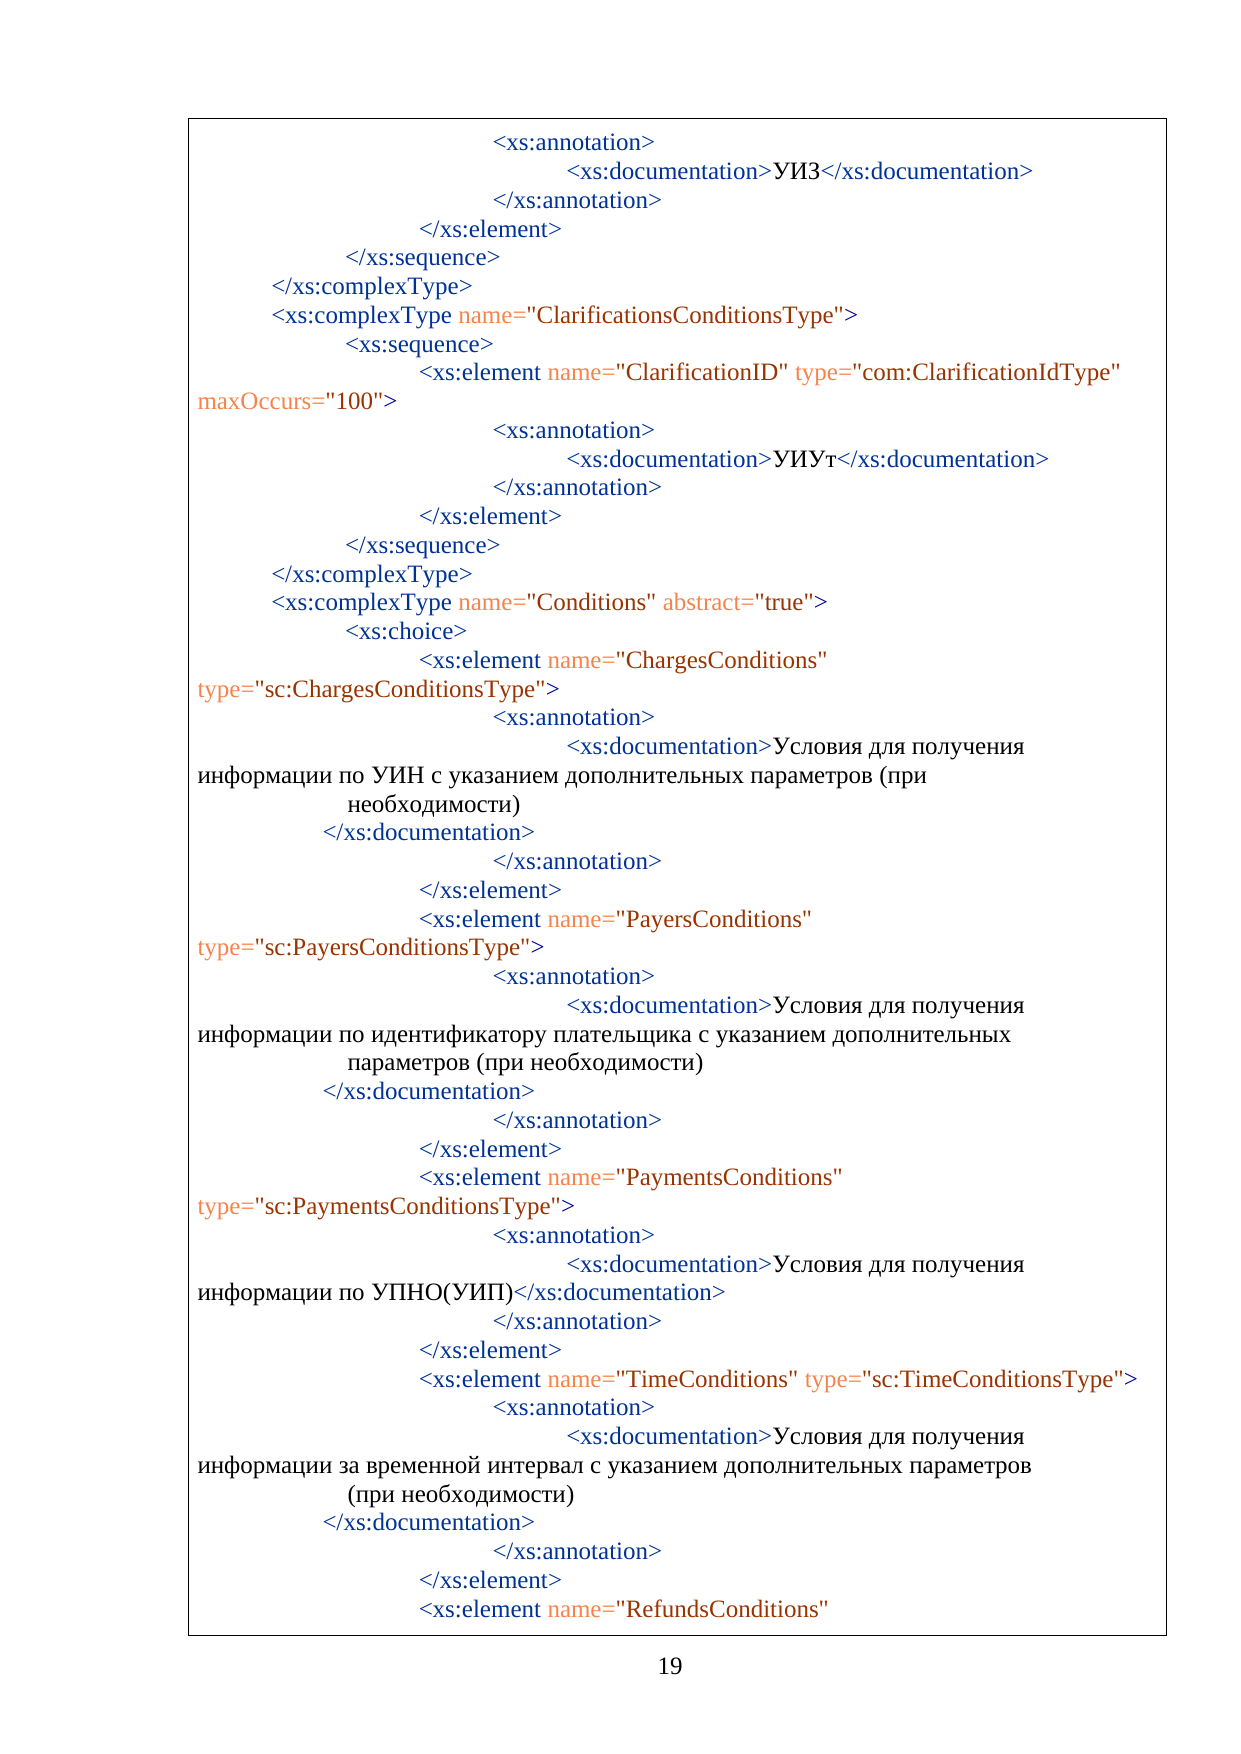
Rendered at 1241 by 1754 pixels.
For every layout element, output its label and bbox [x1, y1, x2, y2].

table_header [189, 119, 1166, 1635]
